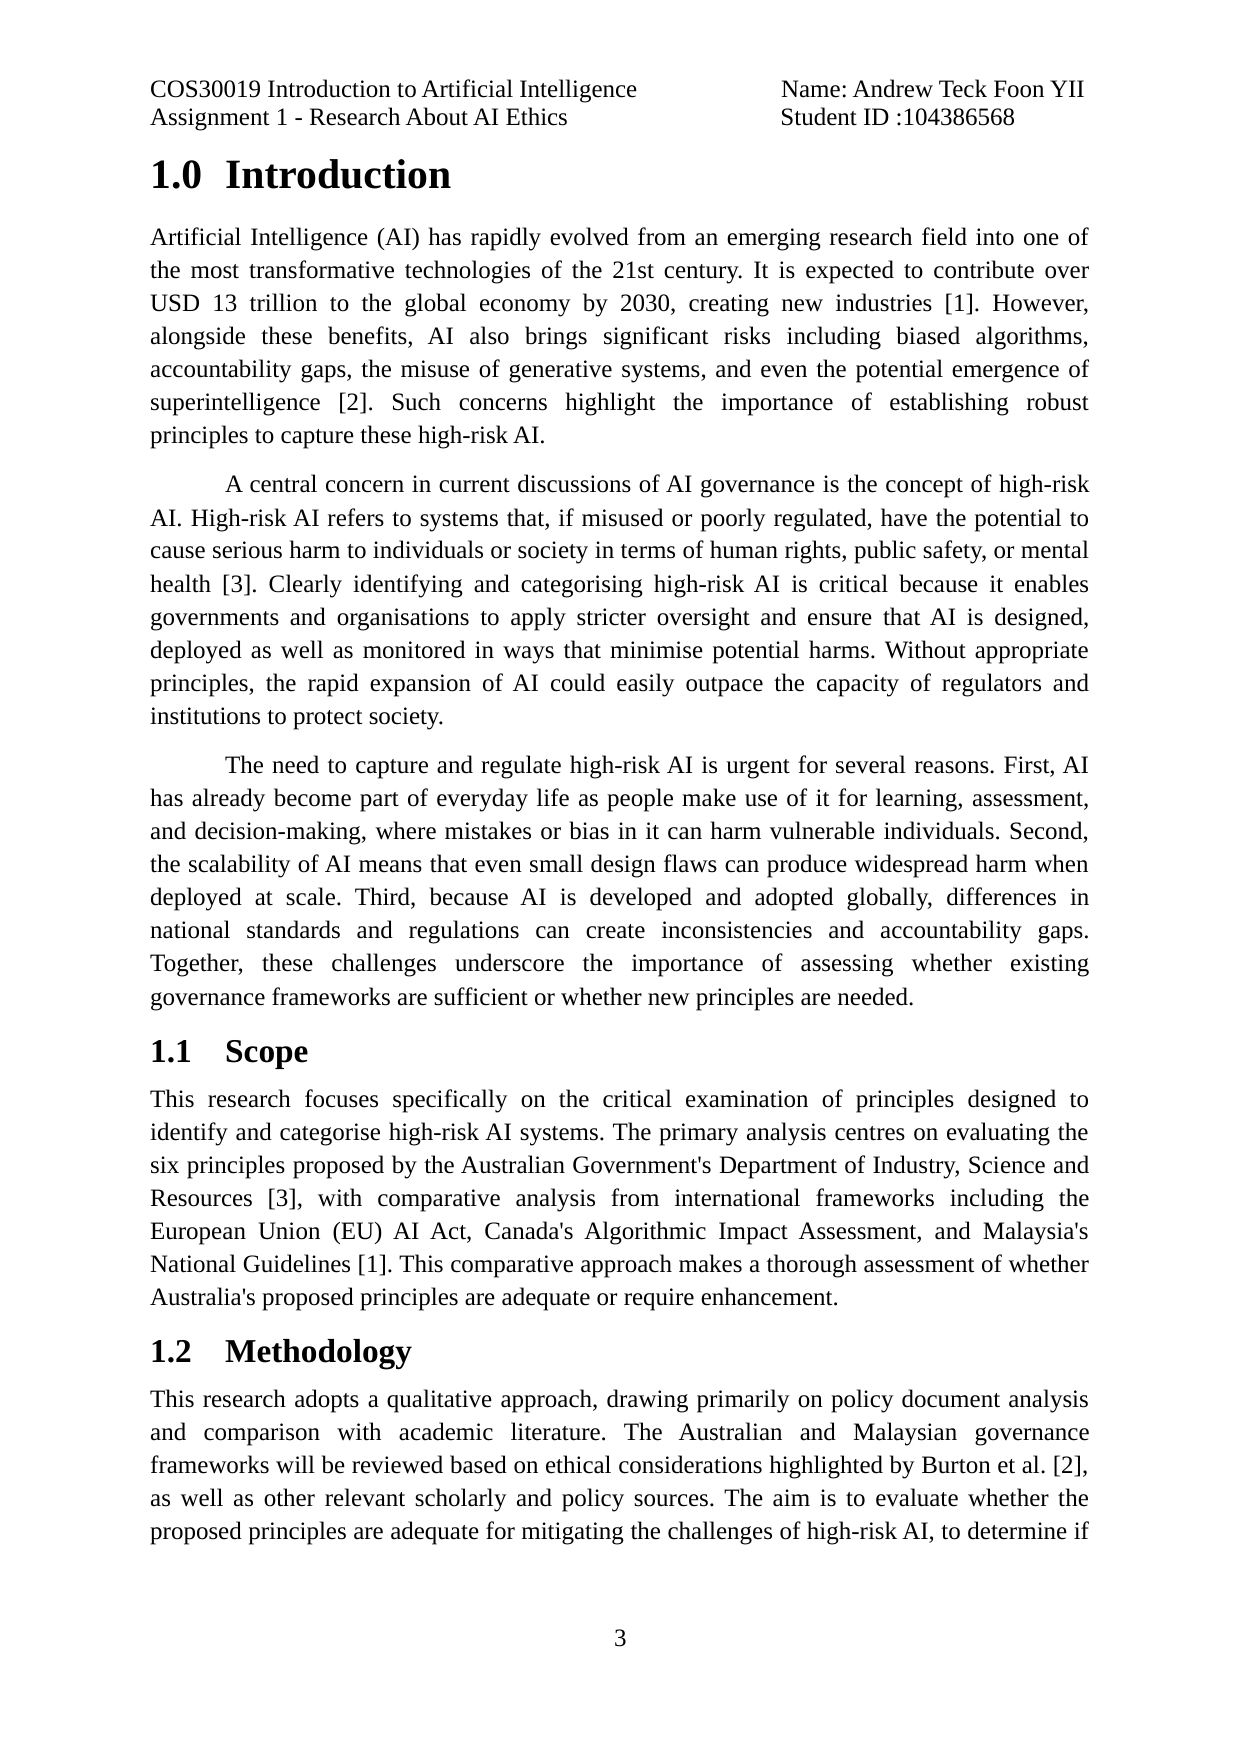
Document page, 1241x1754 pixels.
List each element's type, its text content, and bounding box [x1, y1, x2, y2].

text The need to capture and regulate high-risk AI is urgent for several reasons. First, AI has already become part of everyday life as people make use of it for learning, assessment, and decision-making, where mistakes or bias in it can harm vulnerable individuals. Second, the scalability of AI means that even small design flaws can produce widespread harm when deployed at scale. Third, because AI is developed and adopted globally, differences in national standards and regulations can create inconsistencies and accountability gaps. Together, these challenges underscore the importance of assessing whether existing governance frameworks are sufficient or whether new principles are needed. [150, 750, 1090, 1010]
subtitle Introduction [150, 150, 1090, 198]
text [150, 1384, 1090, 1545]
subtitle Scope [150, 1031, 1090, 1069]
subtitle Methodology [150, 1331, 1090, 1370]
text Artificial Intelligence (AI) has rapidly evolved from an emerging research field into one of the most transformative technologies of the 21st century. It is expected to contribute over USD 13 trillion to the global economy by 2030, creating new industries [1]. However, alongside these benefits, AI also brings significant risks including biased algorithms, accountability gaps, the misuse of generative systems, and even the potential emergence of superintelligence [2]. Such concerns highlight the importance of establishing robust principles to capture these high-risk AI. [150, 222, 1090, 449]
text This research focuses specifically on the critical examination of principles designed to identify and categorise high-risk AI systems. The primary analysis centres on evaluating the six principles proposed by the Australian Government's Department of Industry, Science and Resources [3], with comparative analysis from international frameworks including the European Union (EU) AI Act, Canada's Algorithmic Impact Assessment, and Malaysia's National Guidelines [1]. This comparative approach makes a thorough assessment of whether Australia's proposed principles are adequate or require enhancement. [150, 1084, 1090, 1311]
text A central concern in current discussions of AI governance is the concept of high-risk AI. High-risk AI refers to systems that, if misused or poorly regulated, have the potential to cause serious harm to individuals or society in terms of human rights, public safety, or mental health [3]. Clearly identifying and categorising high-risk AI is critical because it enables governments and organisations to apply stricter oversight and ensure that AI is designed, deployed as well as monitored in ways that minimise potential harms. Without appropriate principles, the rapid expansion of AI could easily outpace the capacity of regulators and institutions to protect society. [150, 469, 1090, 729]
